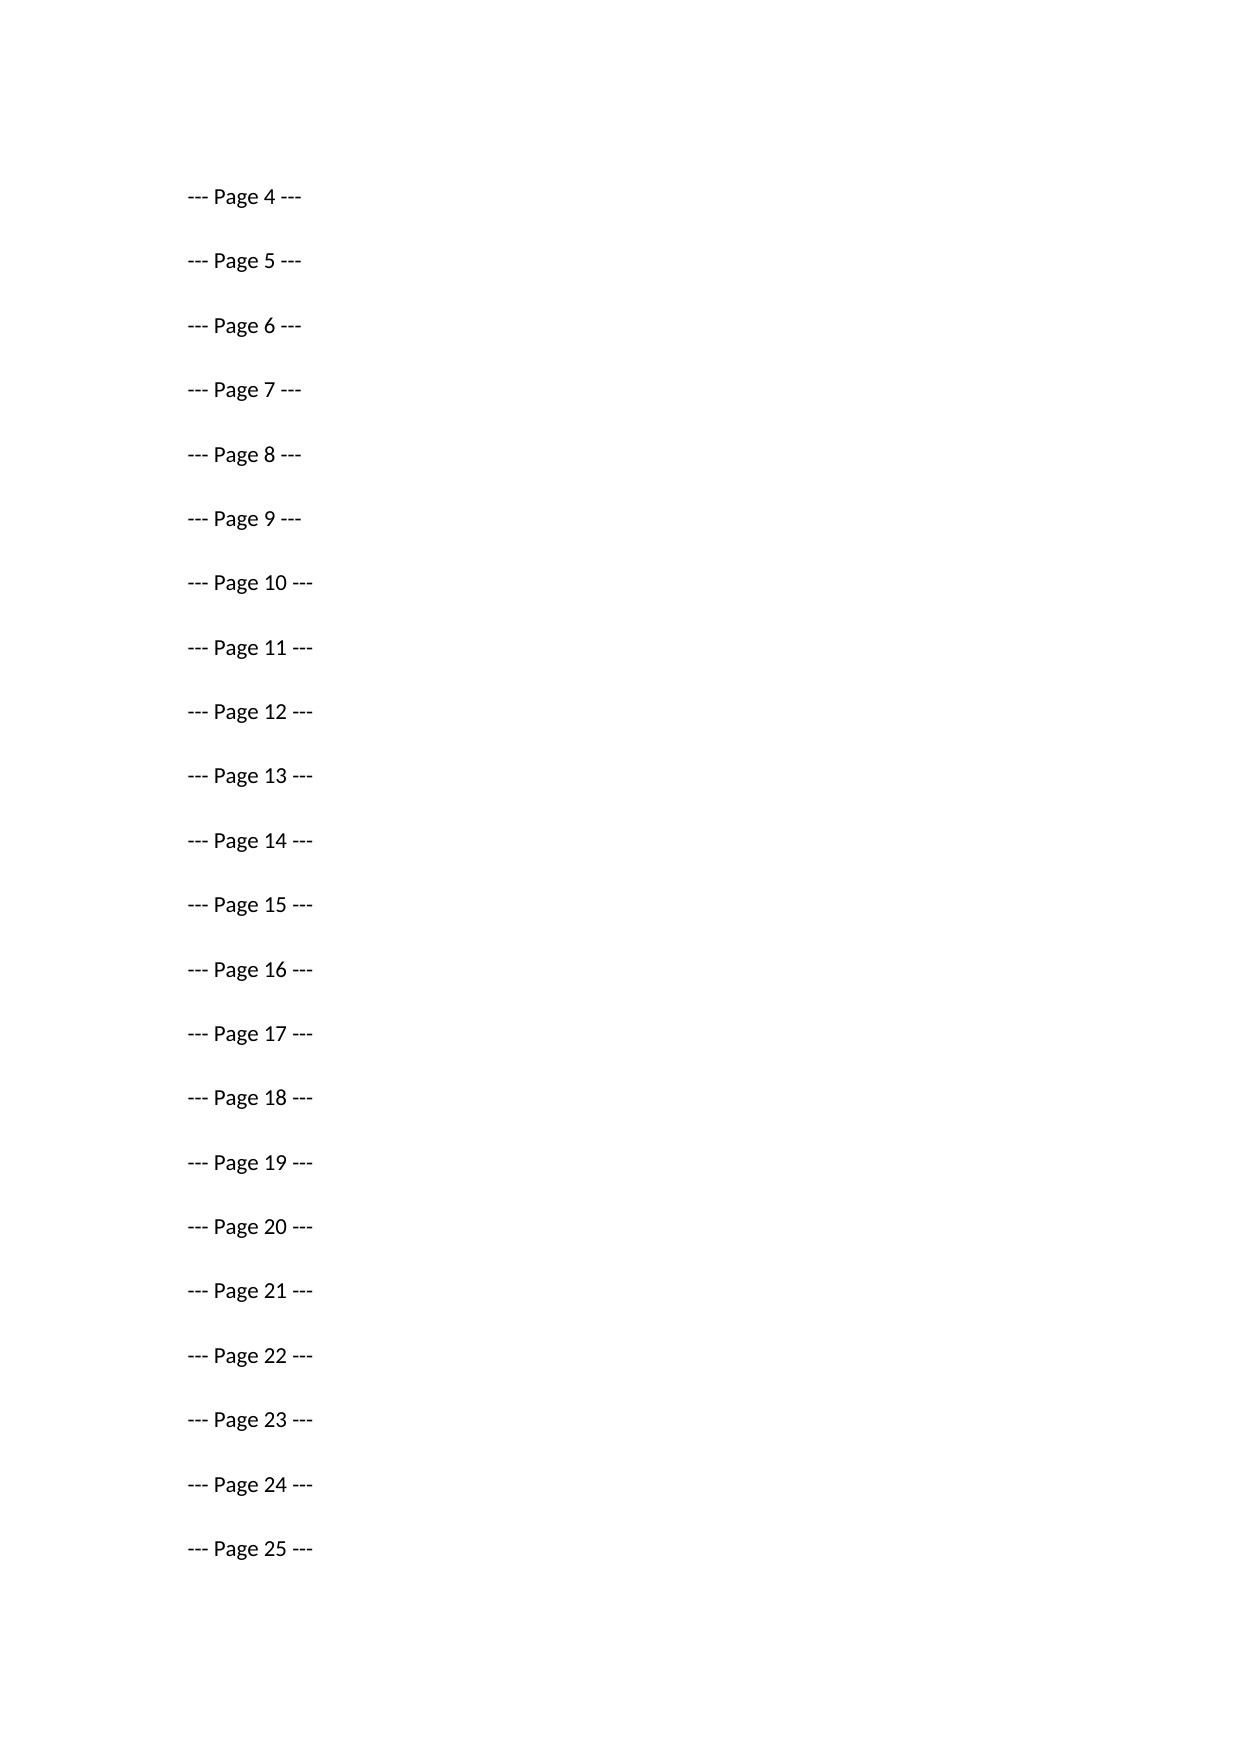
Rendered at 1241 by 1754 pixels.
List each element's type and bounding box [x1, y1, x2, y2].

text [187, 150, 1053, 1594]
